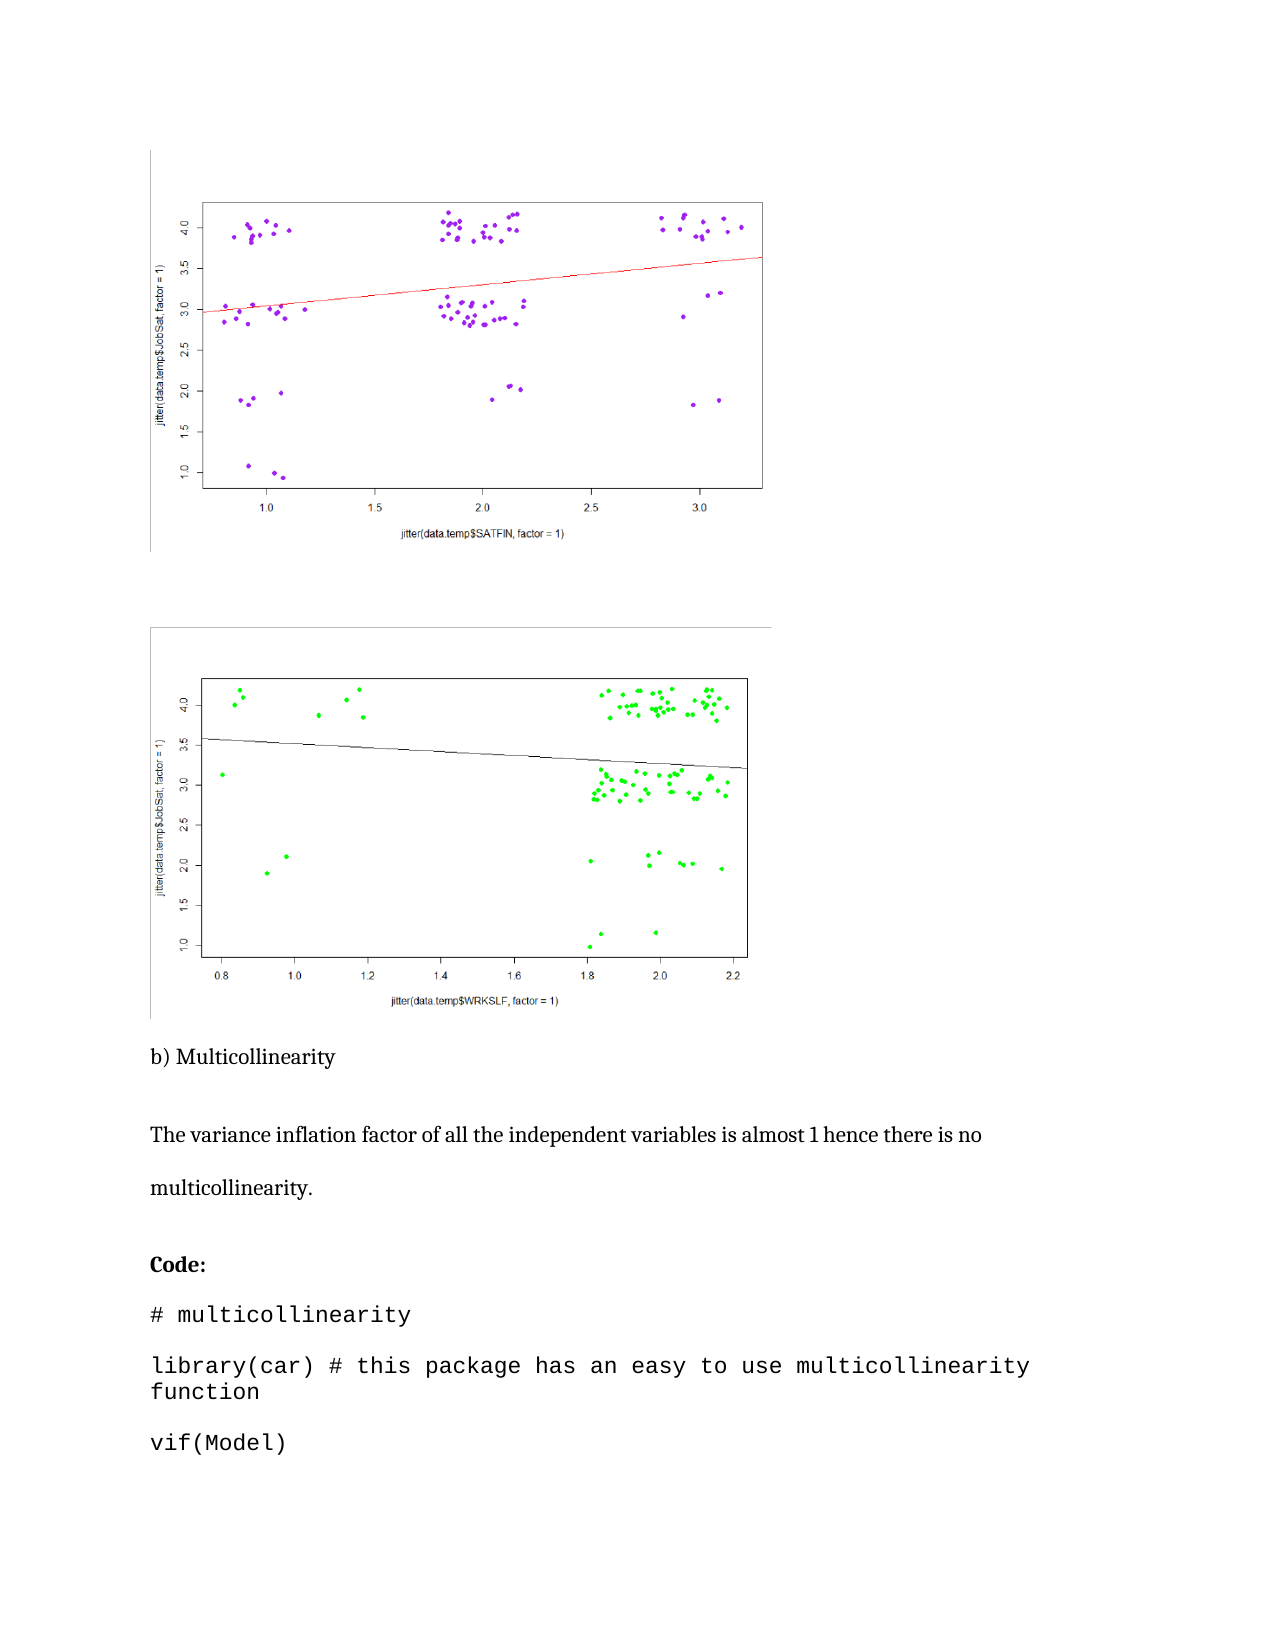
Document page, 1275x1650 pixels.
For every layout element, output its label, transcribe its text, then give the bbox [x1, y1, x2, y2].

picture [150, 627, 772, 1019]
text The variance inflation factor of all the independent variables is almost 1 hence there is no multicollinearity. [150, 1122, 1125, 1201]
picture [150, 150, 787, 552]
text b) Multicollinearity [150, 1044, 1125, 1070]
text library(car) # this package has an easy to use multicollinearity function [150, 1354, 1125, 1406]
text Code: [150, 1252, 1125, 1278]
text vif(Model) [150, 1431, 1125, 1457]
text # multicollinearity [150, 1303, 1125, 1329]
